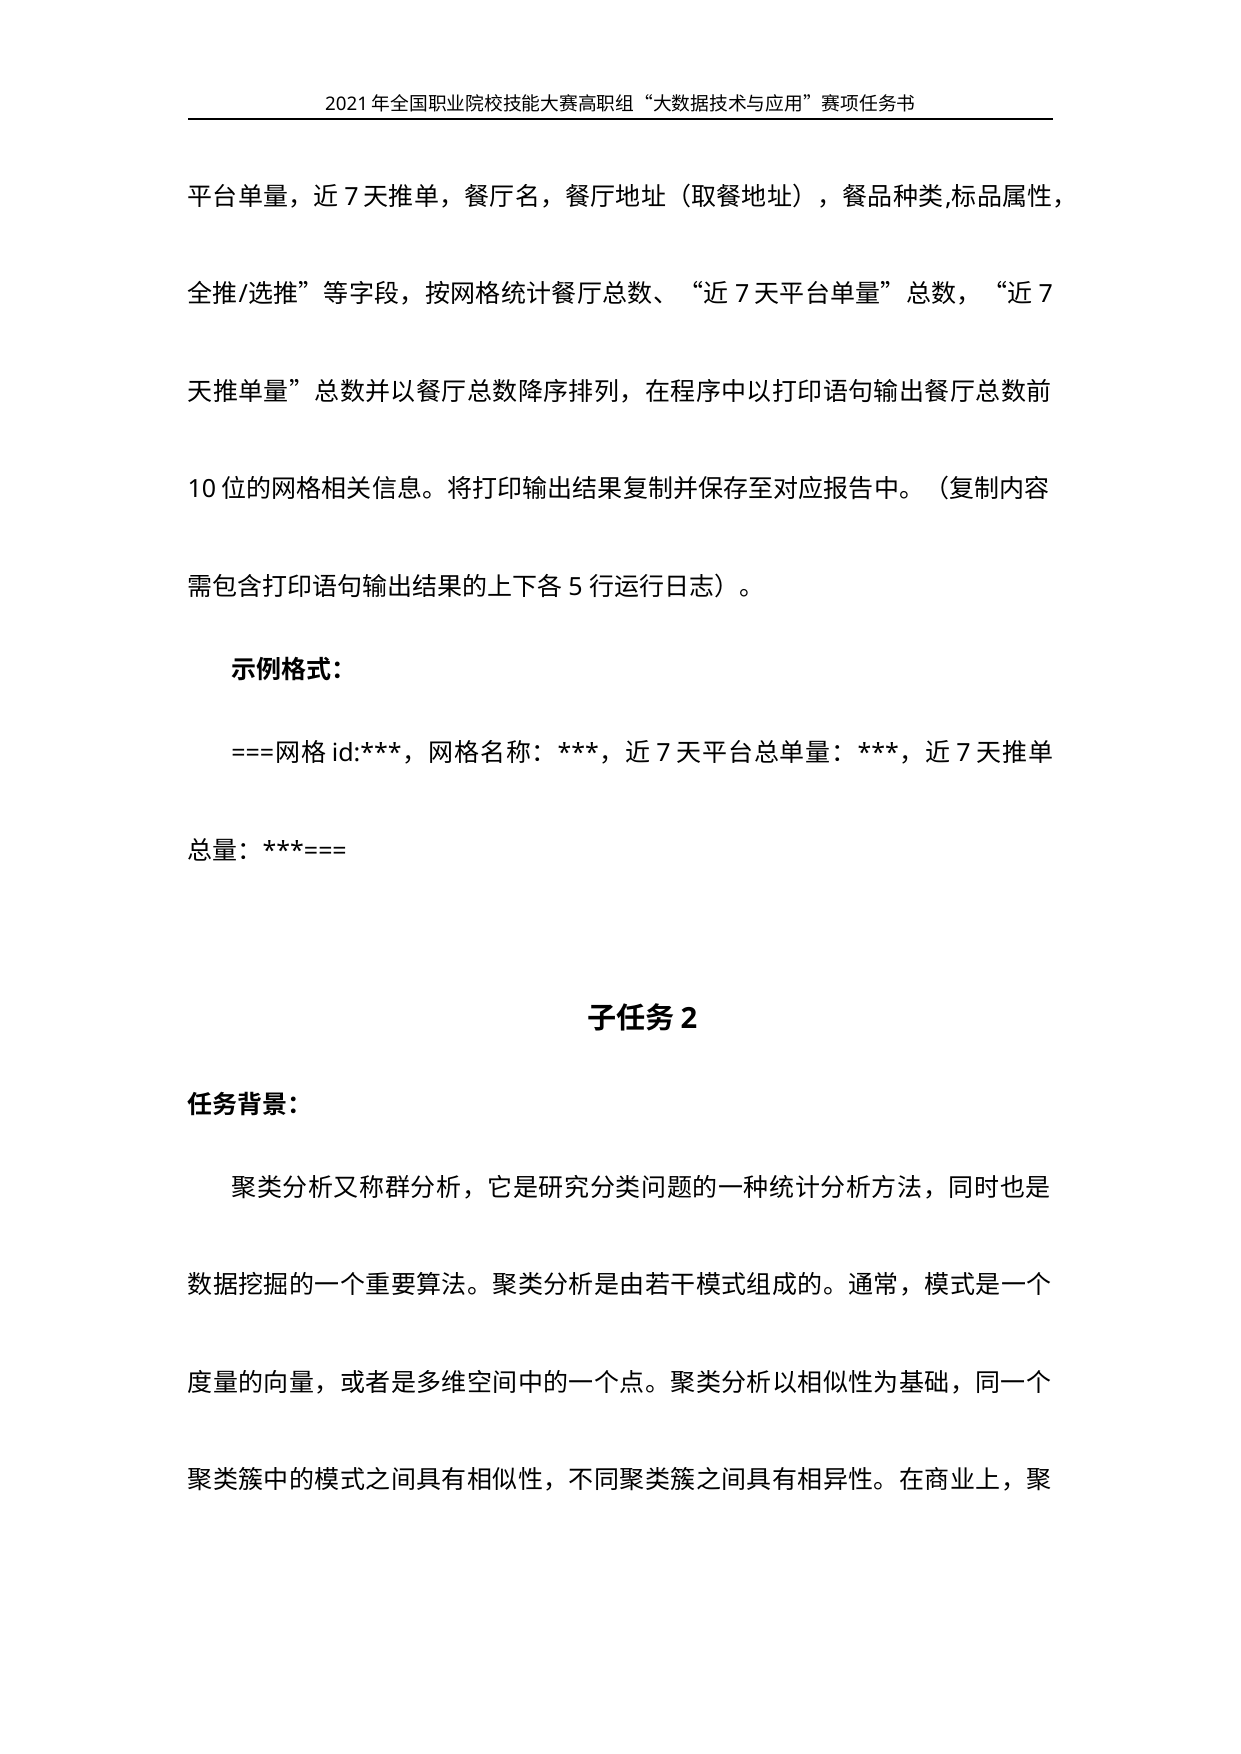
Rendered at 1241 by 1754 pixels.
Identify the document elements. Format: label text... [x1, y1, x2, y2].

text 子任务2 [187, 984, 1053, 1049]
text 任务背景： [187, 1070, 1053, 1135]
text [187, 162, 1053, 617]
text 示例格式： [187, 635, 1053, 700]
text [187, 1153, 1053, 1510]
text ===网格id:***，网格名称：***，近7天平台总单量：***，近7天推单总量：***=== [187, 718, 1053, 881]
